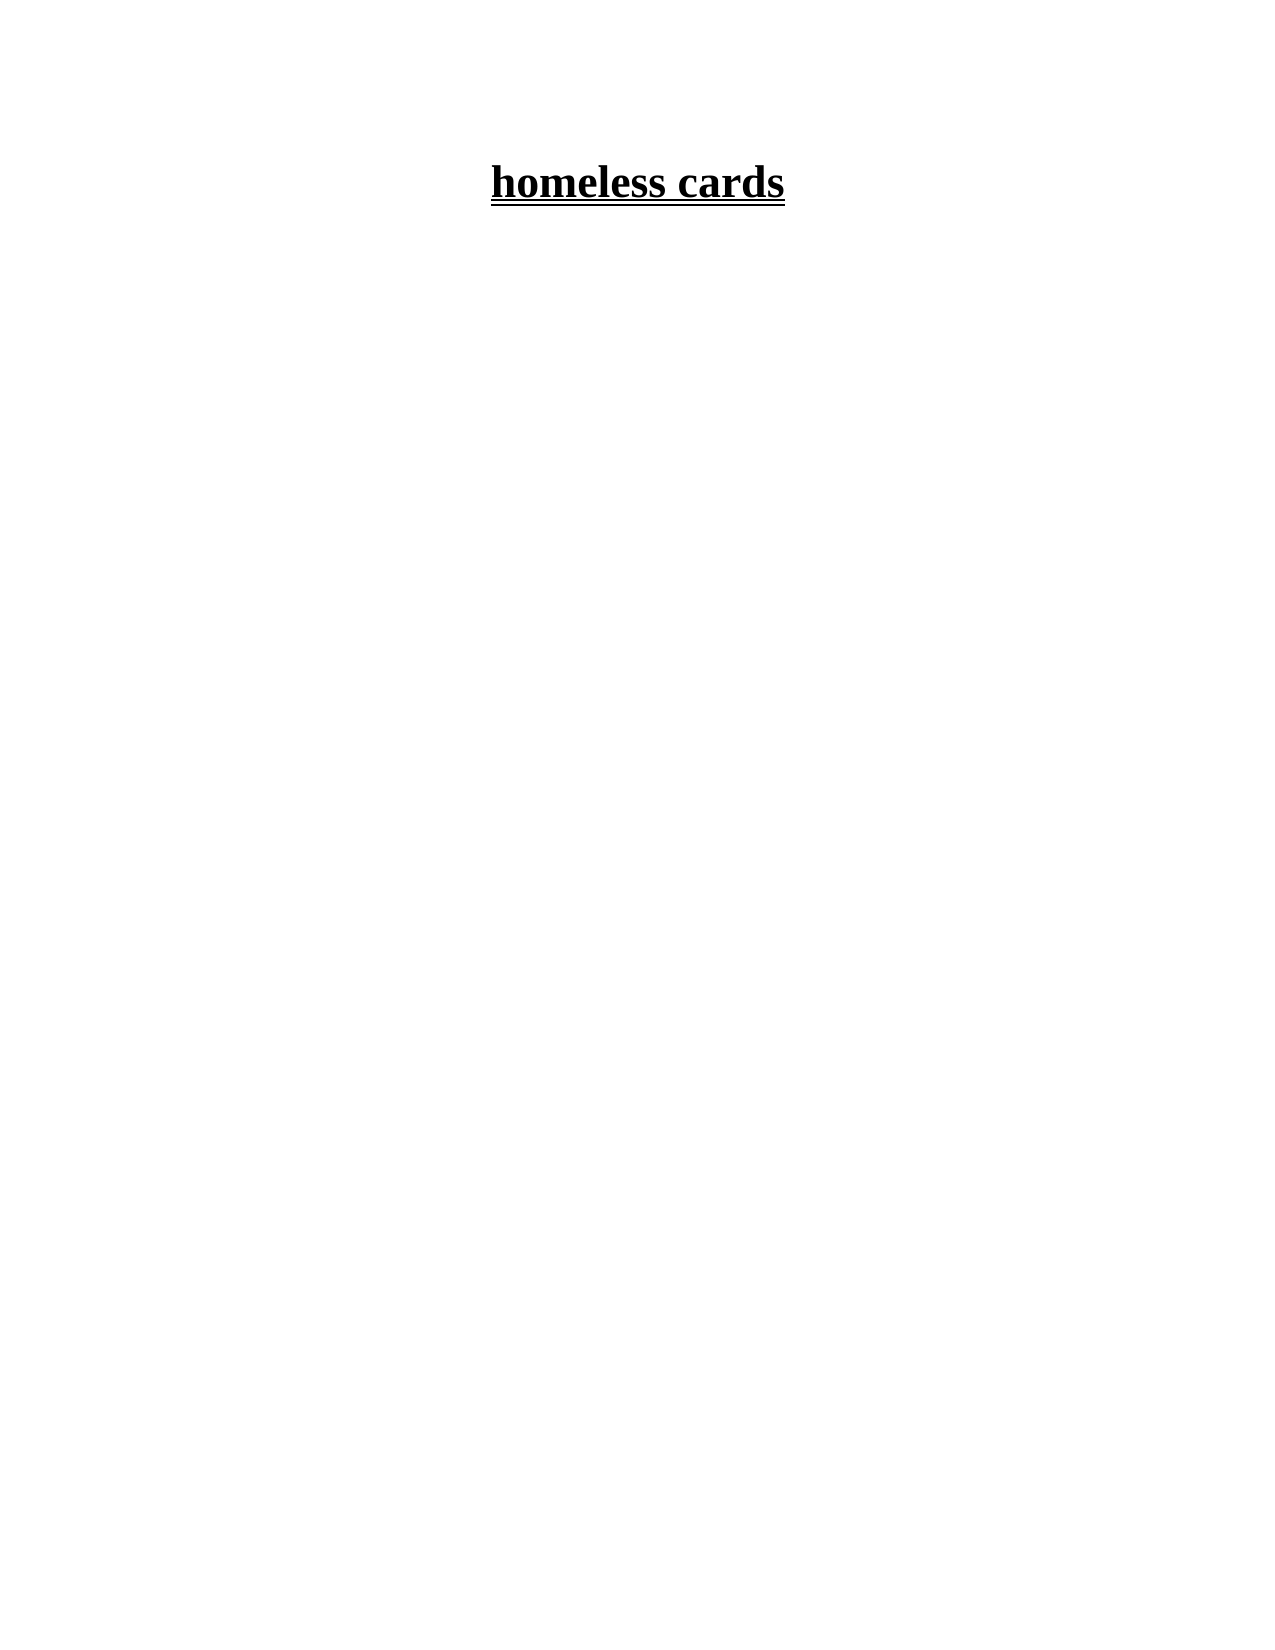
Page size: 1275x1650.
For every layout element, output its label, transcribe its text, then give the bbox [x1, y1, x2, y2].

subtitle homeless cards [150, 154, 1125, 207]
